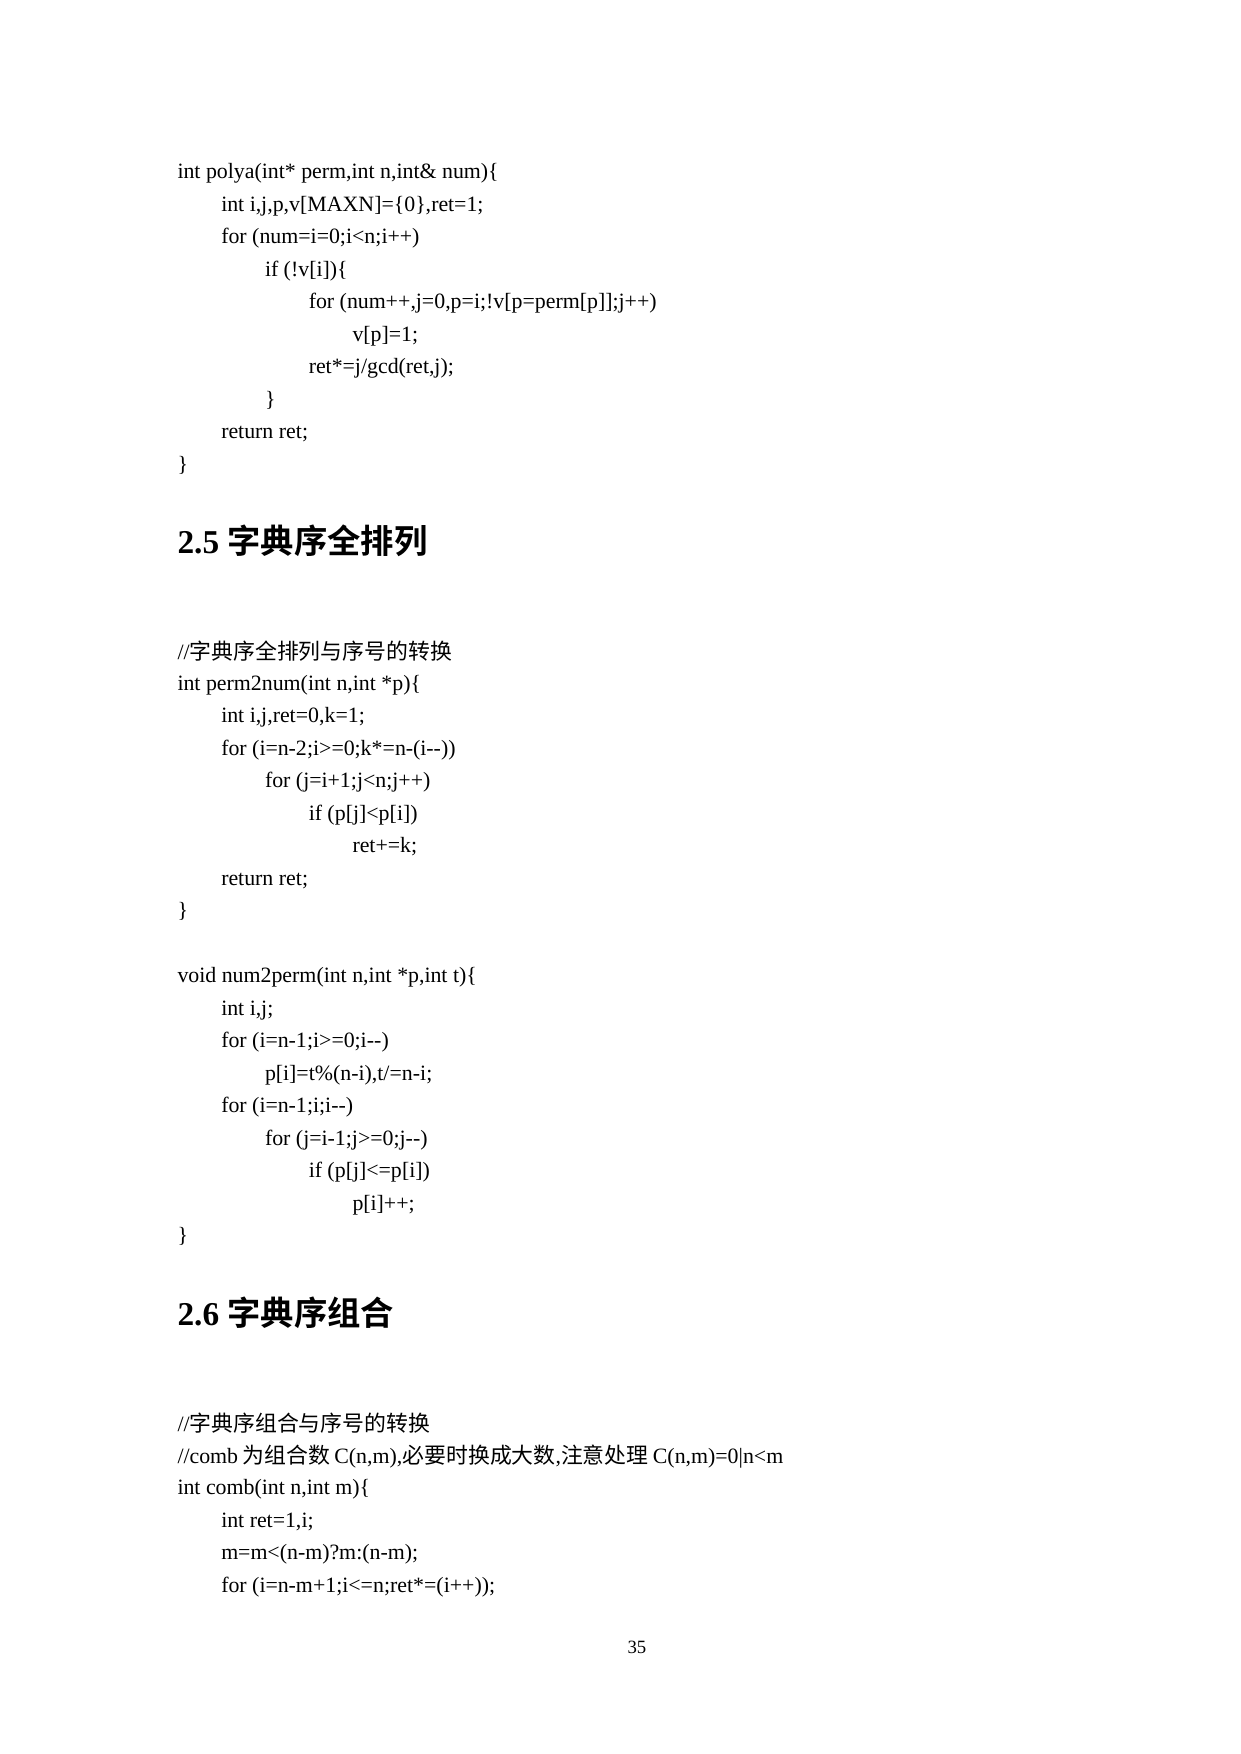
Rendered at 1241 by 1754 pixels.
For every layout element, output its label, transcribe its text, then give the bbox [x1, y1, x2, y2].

text for (num=i=0;i<n;i++) [177, 219, 1122, 252]
text p[i]=t%(n-i),t/=n-i; [177, 1056, 1122, 1089]
text v[p]=1; [177, 317, 1122, 349]
text int perm2num(int n,int *p){ [177, 666, 1122, 699]
text } [177, 894, 1122, 926]
subtitle 2.5 字典序全排列 [177, 507, 1122, 572]
text return ret; [177, 414, 1122, 447]
text p[i]++; [177, 1186, 1122, 1219]
text } [177, 382, 1122, 414]
text int ret=1,i; [177, 1503, 1122, 1536]
text if (p[j]<p[i]) [177, 796, 1122, 829]
text for (i=n-1;i>=0;i--) [177, 1024, 1122, 1056]
text for (i=n-m+1;i<=n;ret*=(i++)); [177, 1568, 1122, 1601]
text ret+=k; [177, 829, 1122, 861]
text int i,j,ret=0,k=1; [177, 699, 1122, 731]
text for (j=i-1;j>=0;j--) [177, 1121, 1122, 1154]
subtitle 2.6 字典序组合 [177, 1278, 1122, 1343]
text m=m<(n-m)?m:(n-m); [177, 1536, 1122, 1568]
text return ret; [177, 861, 1122, 894]
text int i,j; [177, 991, 1122, 1024]
text void num2perm(int n,int *p,int t){ [177, 959, 1122, 991]
text if (!v[i]){ [177, 252, 1122, 284]
text int comb(int n,int m){ [177, 1471, 1122, 1503]
text if (p[j]<=p[i]) [177, 1154, 1122, 1186]
text //comb为组合数C(n,m),必要时换成大数,注意处理C(n,m)=0|n<m [177, 1438, 1122, 1471]
text int i,j,p,v[MAXN]={0},ret=1; [177, 187, 1122, 219]
text for (j=i+1;j<n;j++) [177, 764, 1122, 796]
text for (i=n-1;i;i--) [177, 1089, 1122, 1121]
text } [177, 1219, 1122, 1251]
text for (num++,j=0,p=i;!v[p=perm[p]];j++) [177, 284, 1122, 317]
text int polya(int* perm,int n,int& num){ [177, 154, 1122, 187]
text for (i=n-2;i>=0;k*=n-(i--)) [177, 731, 1122, 764]
text //字典序组合与序号的转换 [177, 1406, 1122, 1438]
text //字典序全排列与序号的转换 [177, 634, 1122, 666]
text } [177, 447, 1122, 479]
text ret*=j/gcd(ret,j); [177, 349, 1122, 382]
